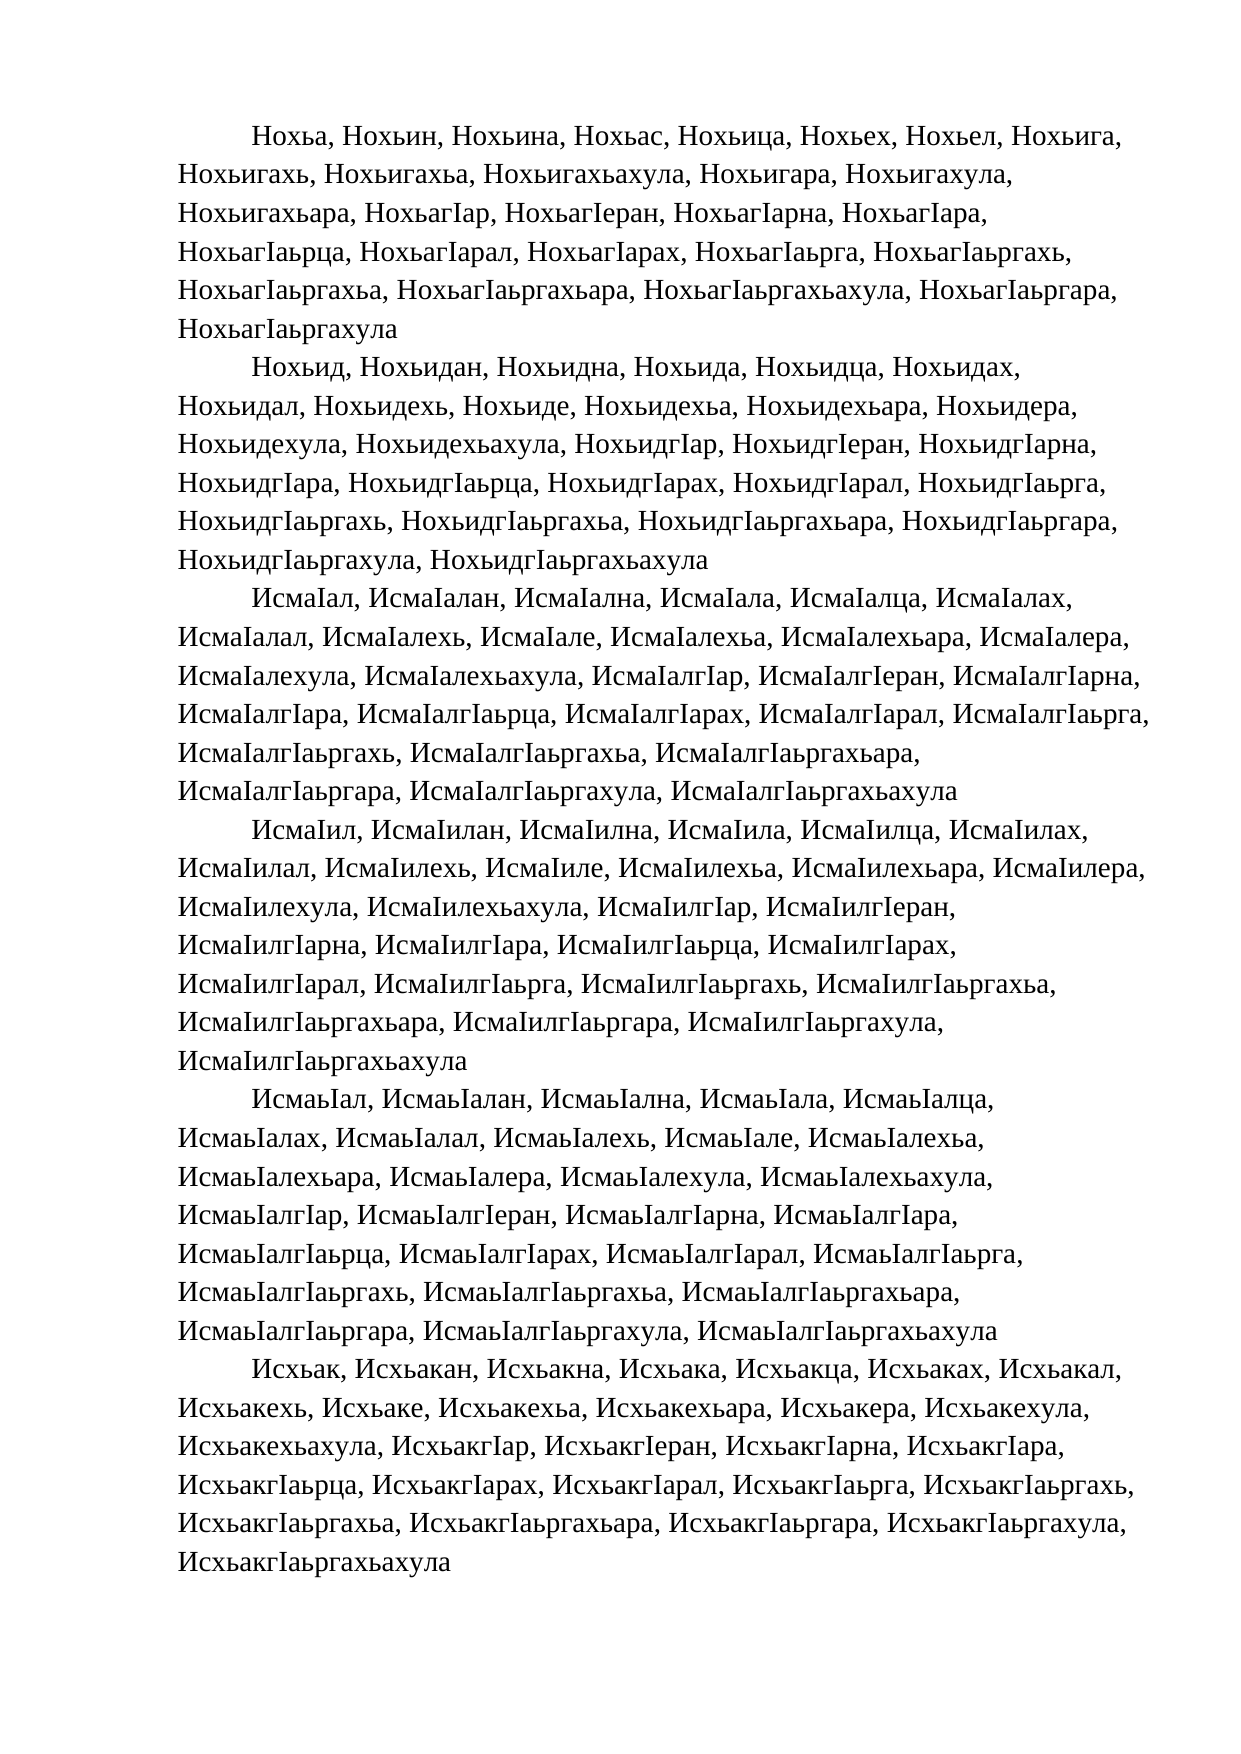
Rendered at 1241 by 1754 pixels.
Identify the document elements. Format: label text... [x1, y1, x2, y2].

text Исхьак, Исхьакан, Исхьакна, Исхьака, Исхьакца, Исхьаках, Исхьакал, Исхьакехь, Исхьаке, Исхьакехьа, Исхьакехьара, Исхьакера, Исхьакехула, Исхьакехьахула, ИсхьакгӀар, ИсхьакгӀеран, ИсхьакгӀарна, ИсхьакгӀара, ИсхьакгӀаьрца, ИсхьакгӀарах, ИсхьакгӀарал, ИсхьакгӀаьрга, ИсхьакгӀаьргахь, ИсхьакгӀаьргахьа, ИсхьакгӀаьргахьара, ИсхьакгӀаьргара, ИсхьакгӀаьргахула, ИсхьакгӀаьргахьахула [177, 1351, 1152, 1578]
text ИсмаӀал, ИсмаӀалан, ИсмаӀална, ИсмаӀала, ИсмаӀалца, ИсмаӀалах, ИсмаӀалал, ИсмаӀалехь, ИсмаӀале, ИсмаӀалехьа, ИсмаӀалехьара, ИсмаӀалера, ИсмаӀалехула, ИсмаӀалехьахула, ИсмаӀалгӀар, ИсмаӀалгӀеран, ИсмаӀалгӀарна, ИсмаӀалгӀара, ИсмаӀалгӀаьрца, ИсмаӀалгӀарах, ИсмаӀалгӀарал, ИсмаӀалгӀаьрга, ИсмаӀалгӀаьргахь, ИсмаӀалгӀаьргахьа, ИсмаӀалгӀаьргахьара, ИсмаӀалгӀаьргара, ИсмаӀалгӀаьргахула, ИсмаӀалгӀаьргахьахула [177, 581, 1152, 807]
text Нохьа, Нохьин, Нохьина, Нохьас, Нохьица, Нохьех, Нохьел, Нохьига, Нохьигахь, Нохьигахьа, Нохьигахьахула, Нохьигара, Нохьигахула, Нохьигахьара, НохьагӀар, НохьагӀеран, НохьагӀарна, НохьагӀара, НохьагӀаьрца, НохьагӀарал, НохьагӀарах, НохьагӀаьрга, НохьагӀаьргахь, НохьагӀаьргахьа, НохьагӀаьргахьара, НохьагӀаьргахьахула, НохьагӀаьргара, НохьагӀаьргахула [177, 118, 1152, 344]
text ИсмаӀил, ИсмаӀилан, ИсмаӀилна, ИсмаӀила, ИсмаӀилца, ИсмаӀилах, ИсмаӀилал, ИсмаӀилехь, ИсмаӀиле, ИсмаӀилехьа, ИсмаӀилехьара, ИсмаӀилера, ИсмаӀилехула, ИсмаӀилехьахула, ИсмаӀилгӀар, ИсмаӀилгӀеран, ИсмаӀилгӀарна, ИсмаӀилгӀара, ИсмаӀилгӀаьрца, ИсмаӀилгӀарах, ИсмаӀилгӀарал, ИсмаӀилгӀаьрга, ИсмаӀилгӀаьргахь, ИсмаӀилгӀаьргахьа, ИсмаӀилгӀаьргахьара, ИсмаӀилгӀаьргара, ИсмаӀилгӀаьргахула, ИсмаӀилгӀаьргахьахула [177, 812, 1152, 1077]
text ИсмаьӀал, ИсмаьӀалан, ИсмаьӀална, ИсмаьӀала, ИсмаьӀалца, ИсмаьӀалах, ИсмаьӀалал, ИсмаьӀалехь, ИсмаьӀале, ИсмаьӀалехьа, ИсмаьӀалехьара, ИсмаьӀалера, ИсмаьӀалехула, ИсмаьӀалехьахула, ИсмаьӀалгӀар, ИсмаьӀалгӀеран, ИсмаьӀалгӀарна, ИсмаьӀалгӀара, ИсмаьӀалгӀаьрца, ИсмаьӀалгӀарах, ИсмаьӀалгӀарал, ИсмаьӀалгӀаьрга, ИсмаьӀалгӀаьргахь, ИсмаьӀалгӀаьргахьа, ИсмаьӀалгӀаьргахьара, ИсмаьӀалгӀаьргара, ИсмаьӀалгӀаьргахула, ИсмаьӀалгӀаьргахьахула [177, 1082, 1152, 1346]
text Нохьид, Нохьидан, Нохьидна, Нохьида, Нохьидца, Нохьидах, Нохьидал, Нохьидехь, Нохьиде, Нохьидехьа, Нохьидехьара, Нохьидера, Нохьидехула, Нохьидехьахула, НохьидгӀар, НохьидгӀеран, НохьидгӀарна, НохьидгӀара, НохьидгӀаьрца, НохьидгӀарах, НохьидгӀарал, НохьидгӀаьрга, НохьидгӀаьргахь, НохьидгӀаьргахьа, НохьидгӀаьргахьара, НохьидгӀаьргара, НохьидгӀаьргахула, НохьидгӀаьргахьахула [177, 349, 1152, 576]
